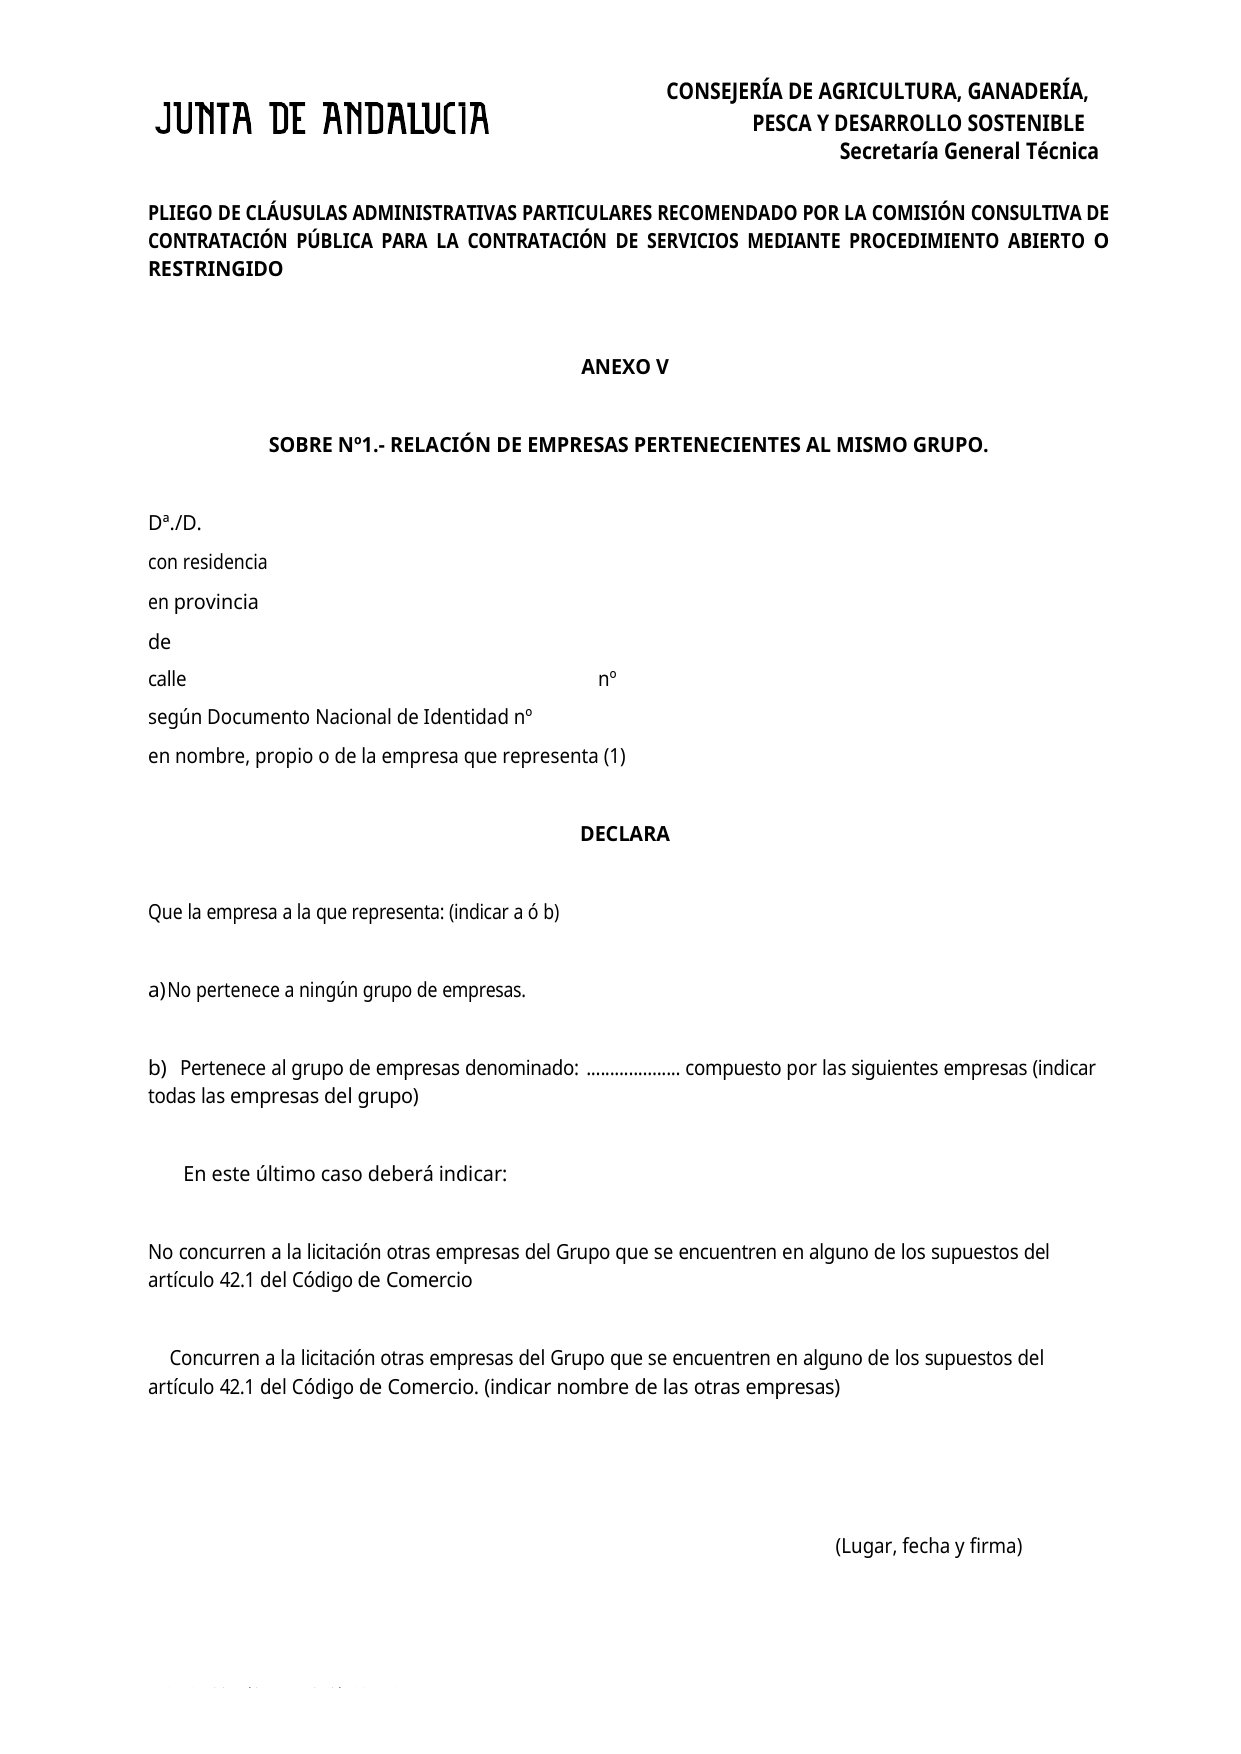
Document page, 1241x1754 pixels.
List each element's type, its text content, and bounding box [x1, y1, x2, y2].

picture [470, 102, 489, 134]
text Que la empresa a la que representa: (indicar a ó b) [148, 897, 1198, 925]
subtitle PLIEGO DE CLÁUSULAS ADMINISTRATIVAS PARTICULARES RECOMENDADO POR LA COMISIÓN CONSULTIVA DE CONTRATACIÓN PÚBLICA PARA LA CONTRATACIÓN DE SERVICIOS MEDIANTE PROCEDIMIENTO ABIERTO O RESTRINGIDO [148, 198, 1109, 283]
picture [232, 102, 252, 134]
subtitle DECLARA [144, 819, 1105, 847]
list No pertenece a ningún grupo de empresas. [148, 975, 1198, 1003]
picture [155, 102, 170, 134]
text ANEXO V [145, 352, 1105, 381]
picture [269, 102, 306, 134]
text Concurren a la licitación otras empresas del Grupo que se encuentren en alguno de los supuestos del artículo 42.1 del Código de Comercio. (indicar nombre de las otras empresas) [148, 1343, 1110, 1400]
text según Documento Nacional de Identidad nº [148, 702, 1198, 730]
text con residencia en provincia de [148, 547, 286, 655]
text calle nº [148, 667, 1198, 692]
picture [364, 102, 384, 134]
picture [195, 102, 214, 134]
picture [173, 102, 192, 134]
picture [323, 102, 362, 134]
text Dª./D. [148, 508, 1198, 537]
text En este último caso deberá indicar: [183, 1159, 1198, 1187]
text No concurren a la licitación otras empresas del Grupo que se encuentren en alguno de los supuestos del artículo 42.1 del Código de Comercio [148, 1237, 1110, 1294]
text SOBRE Nº1.- RELACIÓN DE EMPRESAS PERTENECIENTES AL MISMO GRUPO. [153, 431, 1105, 459]
picture [443, 102, 466, 134]
text en nombre, propio o de la empresa que representa (1) [148, 741, 1198, 769]
list Pertenece al grupo de empresas denominado: .................... compuesto por las siguientes empresas (indicar todas las empresas del grupo) [148, 1053, 1108, 1110]
text (Lugar, fecha y firma) [835, 1532, 1198, 1560]
